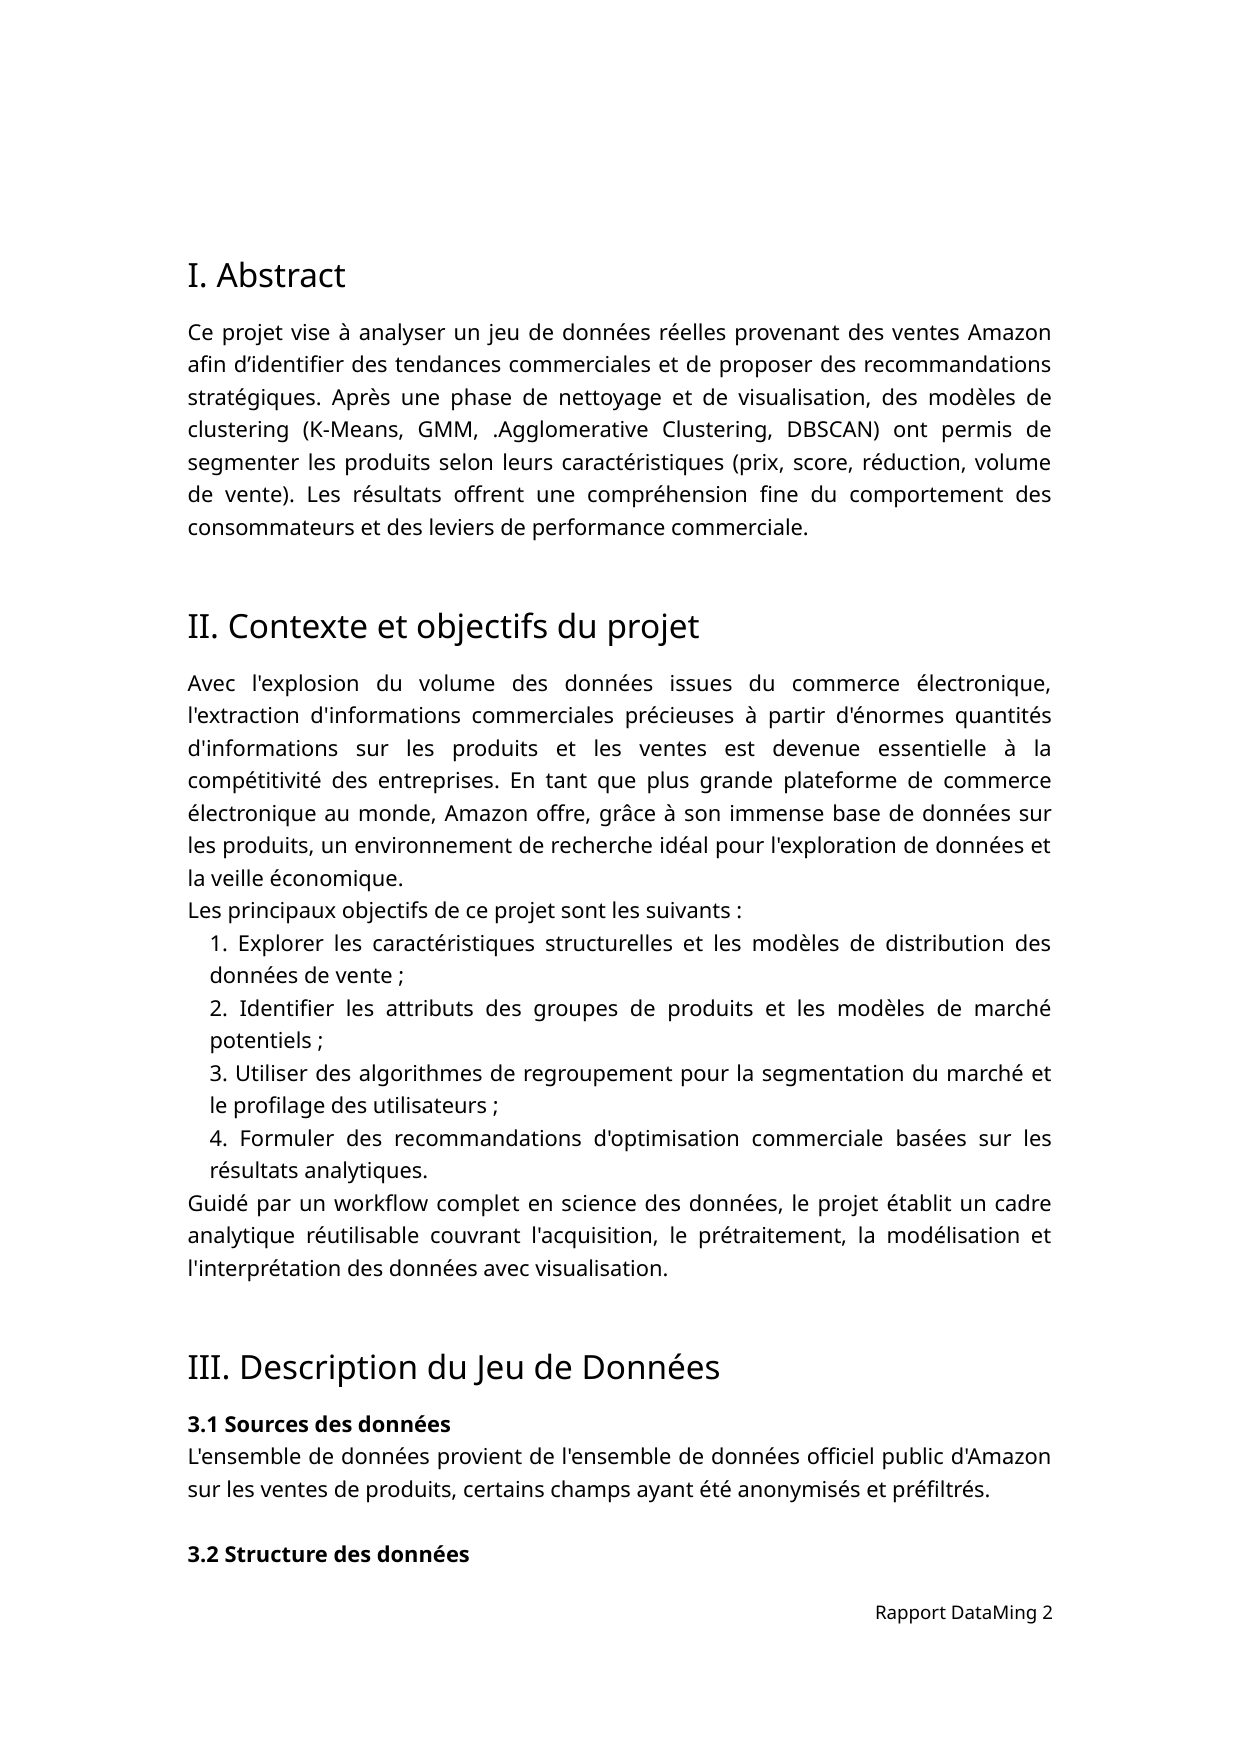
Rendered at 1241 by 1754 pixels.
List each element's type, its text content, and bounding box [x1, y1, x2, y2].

text 4. Formuler des recommandations d'optimisation commerciale basées sur les résultats analytiques. [209, 1121, 1053, 1186]
text 2. Identifier les attributs des groupes de produits et les modèles de marché potentiels ; [209, 991, 1053, 1056]
text L'ensemble de données provient de l'ensemble de données officiel public d'Amazon sur les ventes de produits, certains champs ayant été anonymisés et préfiltrés. [187, 1440, 1053, 1505]
text 1. Explorer les caractéristiques structurelles et les modèles de distribution des données de vente ; [209, 926, 1053, 991]
text 3. Utiliser des algorithmes de regroupement pour la segmentation du marché et le profilage des utilisateurs ; [209, 1056, 1053, 1121]
text 3.2 Structure des données [187, 1537, 1053, 1570]
subtitle III. Description du Jeu de Données [187, 1334, 1053, 1399]
text Avec l'explosion du volume des données issues du commerce électronique, l'extraction d'informations commerciales précieuses à partir d'énormes quantités d'informations sur les produits et les ventes est devenue essentielle à la compétitivité des entreprises. En tant que plus grande plateforme de commerce électronique au monde, Amazon offre, grâce à son immense base de données sur les produits, un environnement de recherche idéal pour l'exploration de données et la veille économique. [187, 666, 1053, 894]
text Guidé par un workflow complet en science des données, le projet établit un cadre analytique réutilisable couvrant l'acquisition, le prétraitement, la modélisation et l'interprétation des données avec visualisation. [187, 1186, 1053, 1284]
text Les principaux objectifs de ce projet sont les suivants : [187, 894, 1053, 926]
subtitle II. Contexte et objectifs du projet [187, 593, 1053, 658]
text 3.1 Sources des données [187, 1407, 1053, 1440]
text Ce projet vise à analyser un jeu de données réelles provenant des ventes Amazon afin d’identifier des tendances commerciales et de proposer des recommandations stratégiques. Après une phase de nettoyage et de visualisation, des modèles de clustering (K-Means, GMM, .Agglomerative Clustering, DBSCAN) ont permis de segmenter les produits selon leurs caractéristiques (prix, score, réduction, volume de vente). Les résultats offrent une compréhension fine du comportement des consommateurs et des leviers de performance commerciale. [187, 316, 1053, 543]
subtitle I. Abstract [187, 242, 1053, 307]
